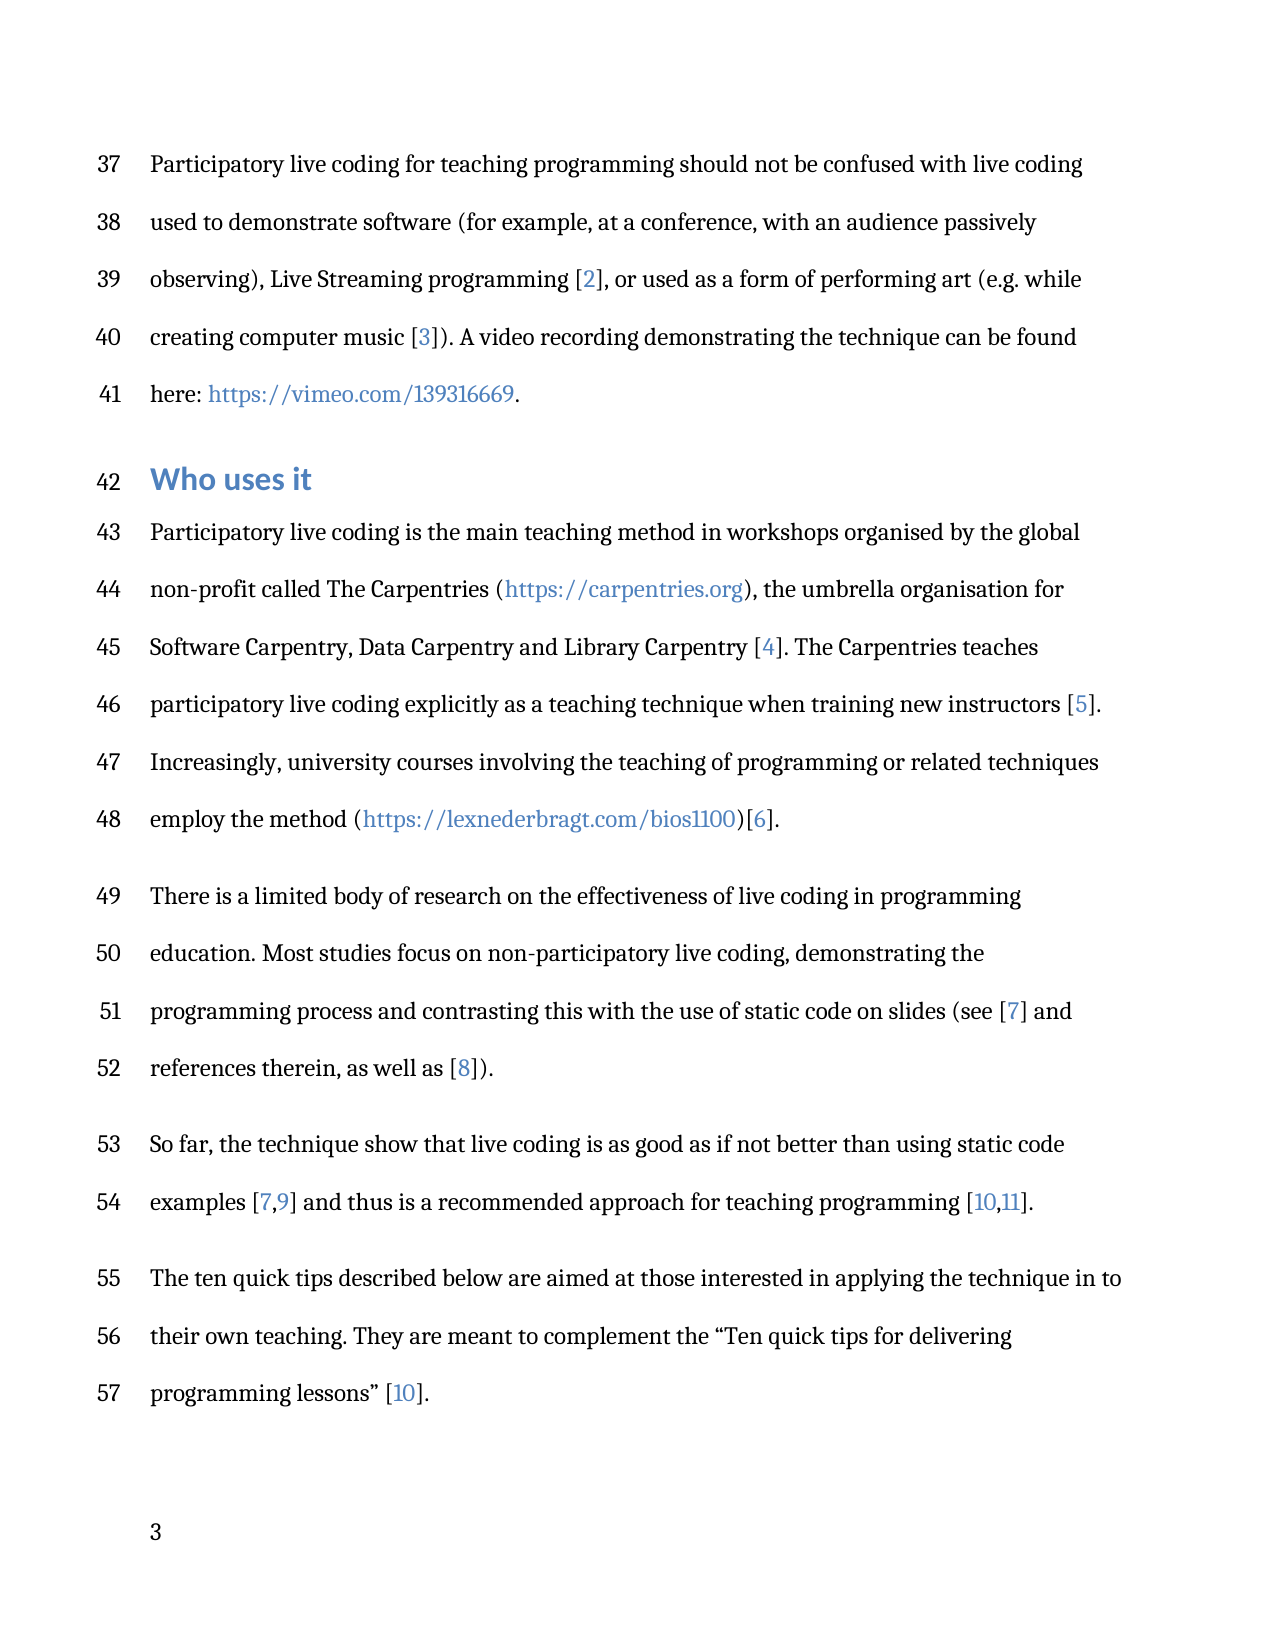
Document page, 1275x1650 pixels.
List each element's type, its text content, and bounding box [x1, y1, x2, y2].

text The ten quick tips described below are aimed at those interested in applying the technique in to their own teaching. They are meant to complement the “Ten quick tips for delivering programming lessons” [10]. [150, 1264, 1125, 1408]
text Participatory live coding is the main teaching method in workshops organised by the global non-profit called The Carpentries (https://carpentries.org), the umbrella organisation for Software Carpentry, Data Carpentry and Library Carpentry [4]. The Carpentries teaches participatory live coding explicitly as a teaching technique when training new instructors [5]. Increasingly, university courses involving the teaching of programming or related techniques employ the method (https://lexnederbragt.com/bios1100)[6]. [150, 518, 1125, 834]
text Participatory live coding for teaching programming should not be confused with live coding used to demonstrate software (for example, at a conference, with an audience passively observing), Live Streaming programming [2], or used as a form of performing art (e.g. while creating computer music [3]). A video recording demonstrating the technique can be found here: https://vimeo.com/139316669. [150, 150, 1125, 409]
text There is a limited body of research on the effectiveness of live coding in programming education. Most studies focus on non-participatory live coding, demonstrating the programming process and contrasting this with the use of static code on slides (see [7] and references therein, as well as [8]). [150, 882, 1125, 1083]
subtitle Who uses it [150, 458, 1125, 499]
text So far, the technique show that live coding is as good as if not better than using static code examples [7,9] and thus is a recommended approach for teaching programming [10,11]. [150, 1130, 1125, 1217]
